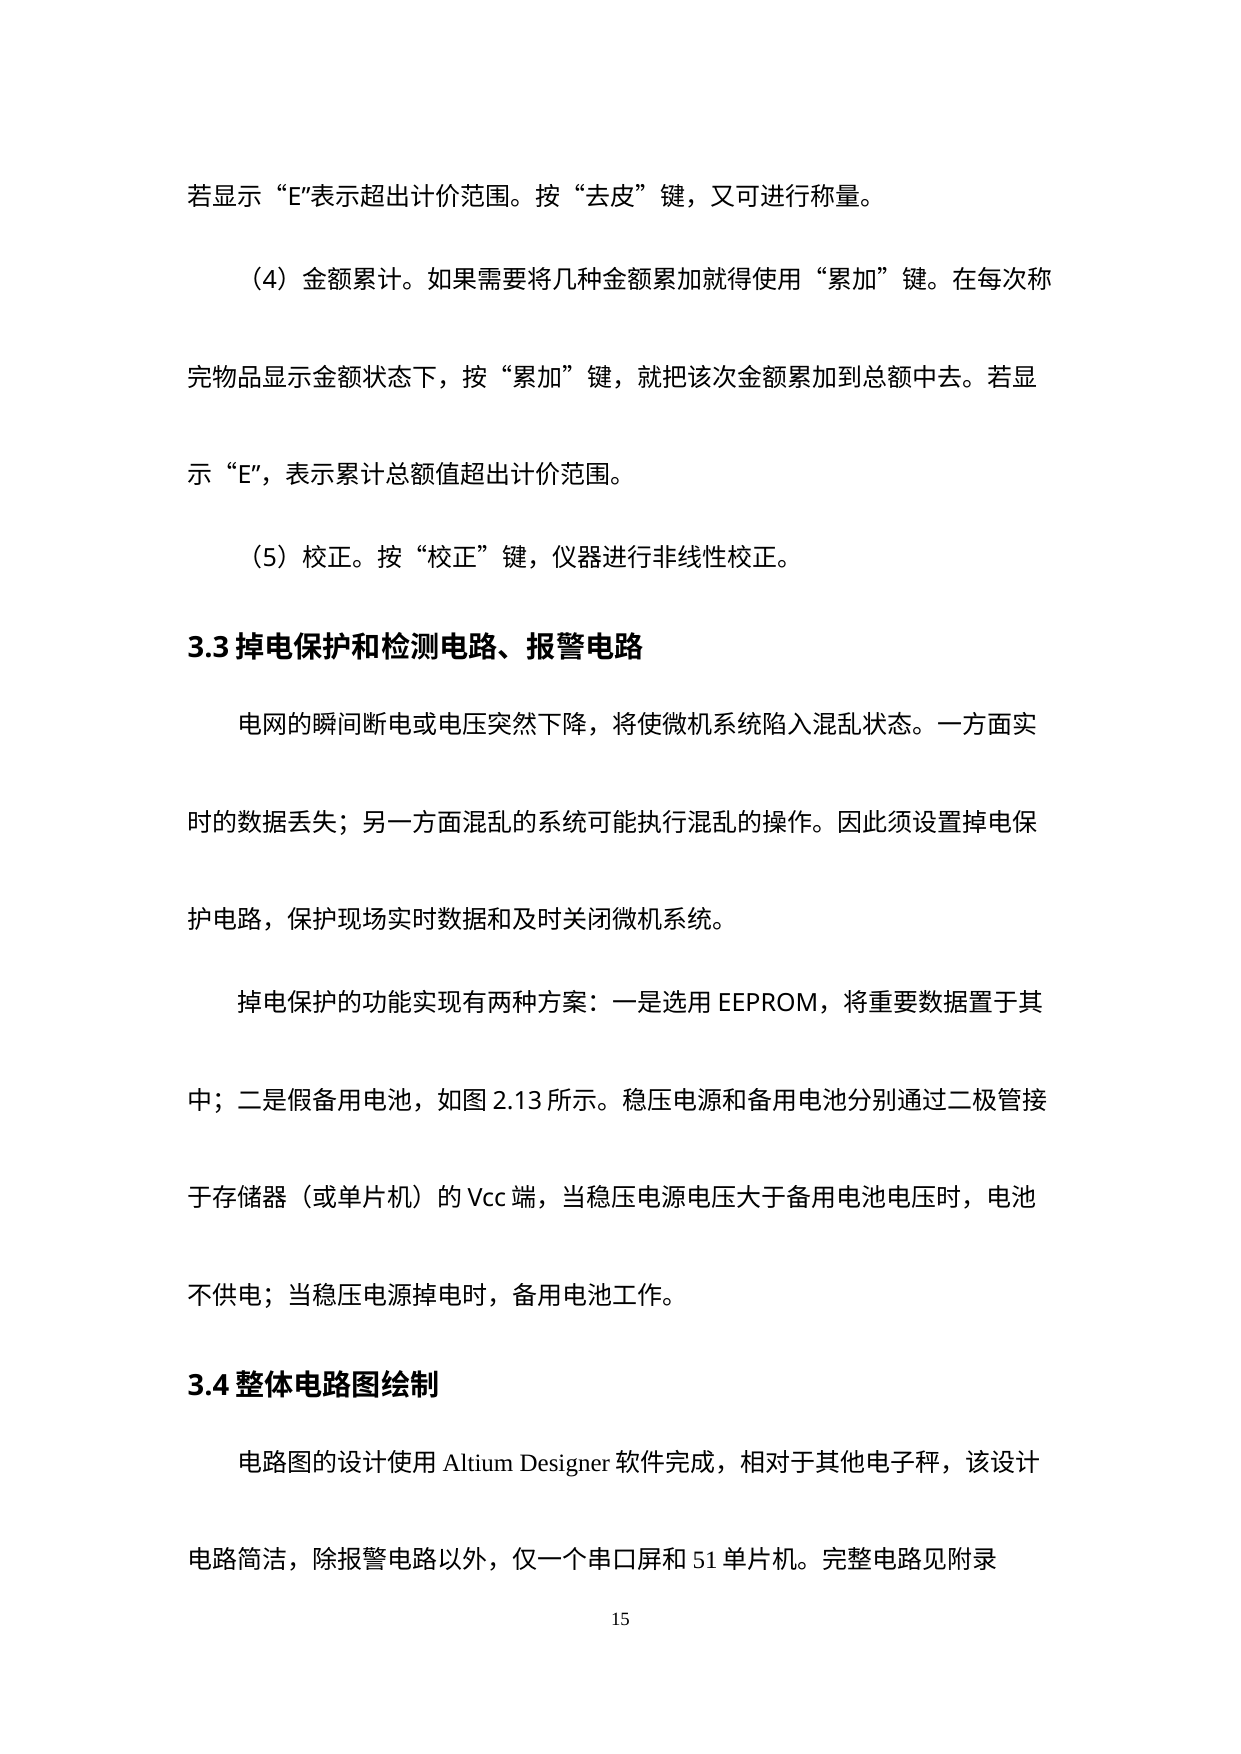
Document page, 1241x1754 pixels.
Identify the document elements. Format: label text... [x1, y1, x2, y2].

subtitle 3.3掉电保护和检测电路、报警电路 [187, 613, 1053, 678]
text 电路图的设计使用Altium Designer软件完成，相对于其他电子秤，该设计电路简洁，除报警电路以外，仅一个串口屏和51单片机。完整电路见附录 [187, 1428, 1053, 1590]
text （5）校正。按“校正”键，仪器进行非线性校正。 [187, 523, 1053, 588]
text 电网的瞬间断电或电压突然下降，将使微机系统陷入混乱状态。一方面实时的数据丢失；另一方面混乱的系统可能执行混乱的操作。因此须设置掉电保护电路，保护现场实时数据和及时关闭微机系统。 [187, 690, 1053, 950]
text 掉电保护的功能实现有两种方案：一是选用EEPROM，将重要数据置于其中；二是假备用电池，如图2.13所示。稳压电源和备用电池分别通过二极管接于存储器（或单片机）的Vcc端，当稳压电源电压大于备用电池电压时，电池不供电；当稳压电源掉电时，备用电池工作。 [187, 968, 1053, 1326]
subtitle 3.4整体电路图绘制 [187, 1350, 1053, 1415]
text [187, 162, 1053, 227]
text （4）金额累计。如果需要将几种金额累加就得使用“累加”键。在每次称完物品显示金额状态下，按“累加”键，就把该次金额累加到总额中去。若显示“E”，表示累计总额值超出计价范围。 [187, 245, 1053, 505]
